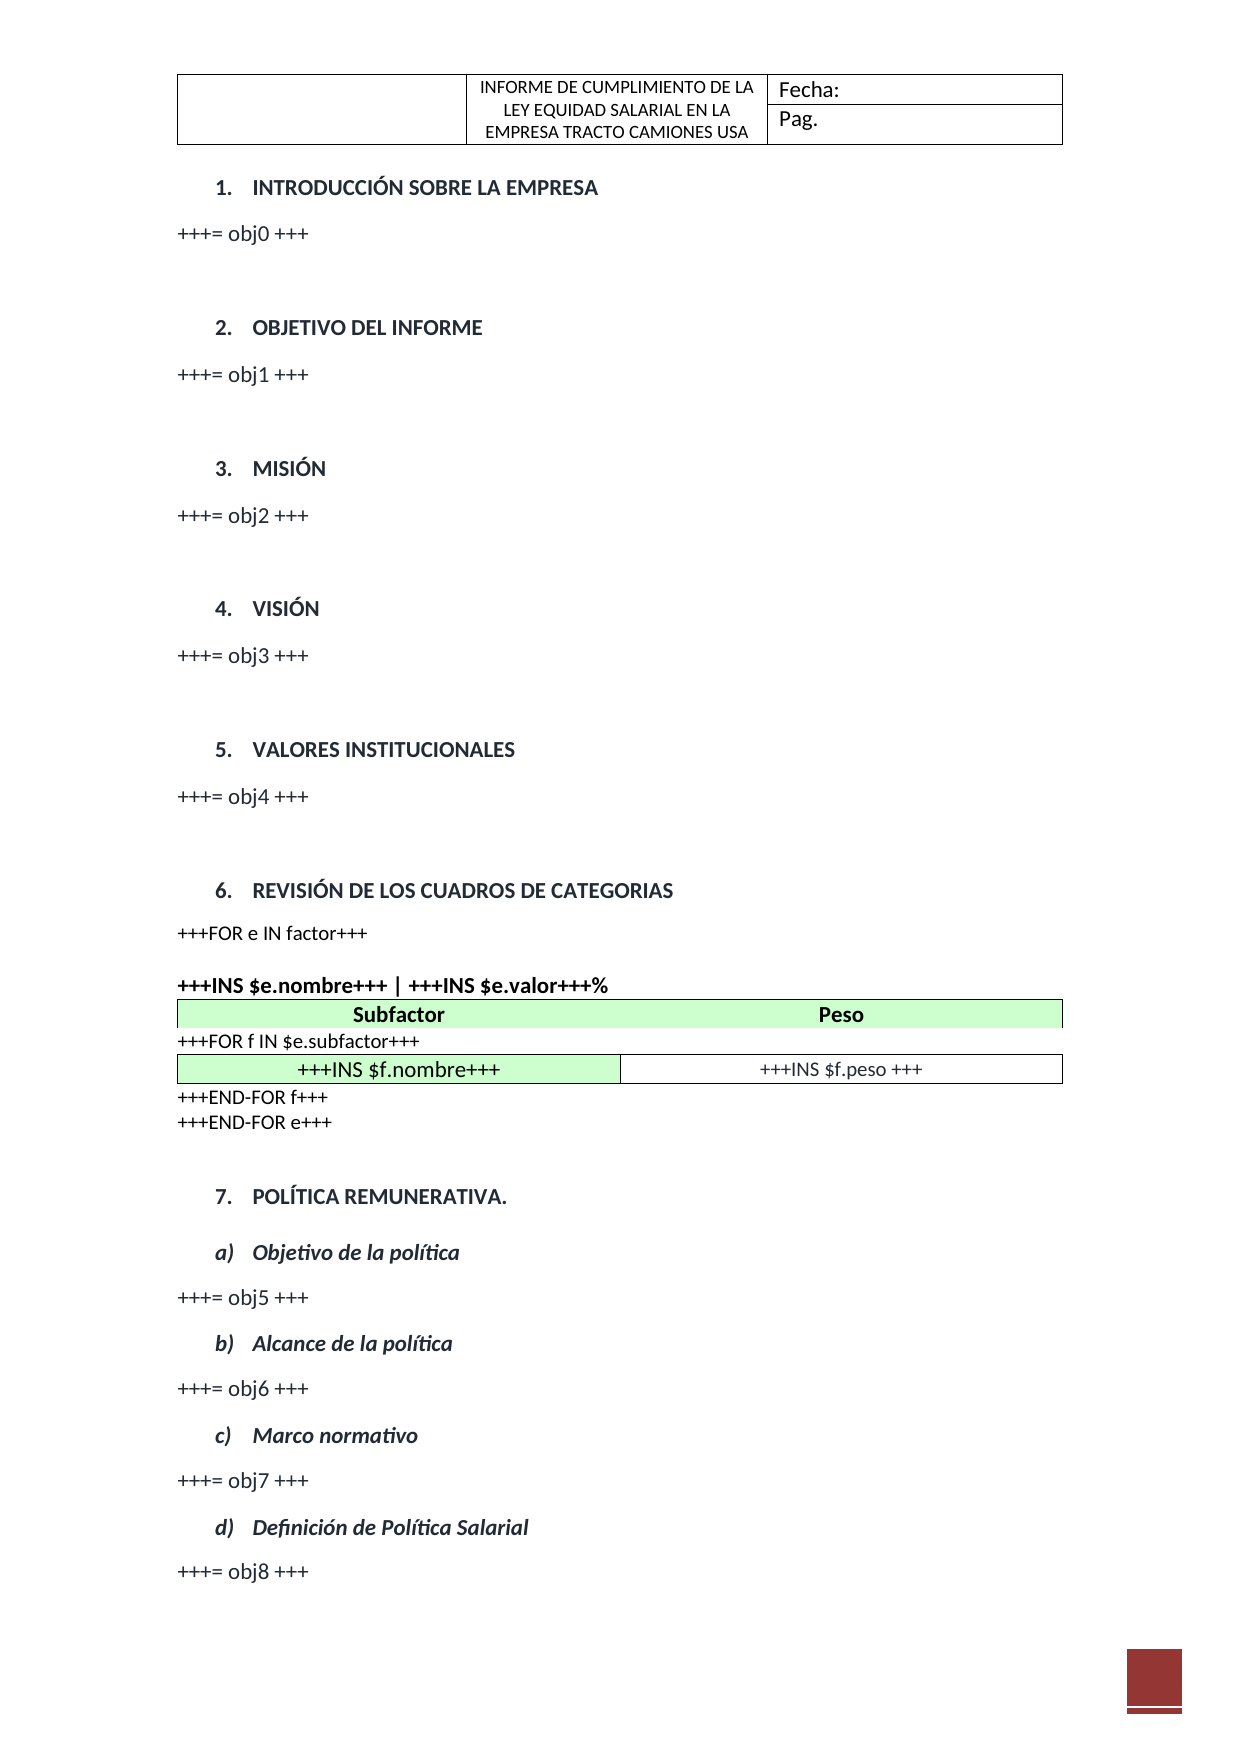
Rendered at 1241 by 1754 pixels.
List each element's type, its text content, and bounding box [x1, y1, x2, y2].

list VALORES INSTITUCIONALES [215, 735, 1063, 763]
table_header Peso [620, 1000, 1062, 1028]
text +++FOR e IN factor+++ [177, 920, 1063, 946]
table_header +++INS $f.nombre+++ [178, 1055, 620, 1083]
text +++END-FOR e+++ [177, 1109, 1063, 1135]
list INTRODUCCIÓN SOBRE LA EMPRESA [215, 173, 1063, 201]
text +++= obj4 +++ [177, 782, 1063, 810]
text +++= obj5 +++ [177, 1283, 1063, 1311]
list OBJETIVO DEL INFORME [215, 313, 1063, 341]
text +++= obj6 +++ [177, 1374, 1063, 1402]
table_header Subfactor [178, 1000, 620, 1028]
text +++INS $e.nombre+++ | +++INS $e.valor+++% [177, 971, 1063, 999]
list MISIÓN [215, 454, 1063, 482]
text +++= obj0 +++ [177, 219, 1063, 247]
text +++FOR f IN $e.subfactor+++ [177, 1028, 1063, 1054]
list Objetivo de la política [215, 1238, 1063, 1266]
list Definición de Política Salarial [215, 1513, 1063, 1541]
text +++= obj1 +++ [177, 360, 1063, 388]
list Marco normativo [215, 1421, 1063, 1449]
text +++= obj7 +++ [177, 1466, 1063, 1494]
list POLÍTICA REMUNERATIVA. [215, 1182, 1063, 1210]
text +++END-FOR f+++ [177, 1084, 1063, 1109]
text +++= obj8 +++ [177, 1557, 1063, 1585]
list Alcance de la política [215, 1329, 1063, 1358]
text +++= obj2 +++ [177, 501, 1063, 529]
table_header +++INS $f.peso +++ [621, 1055, 1062, 1083]
text +++= obj3 +++ [177, 641, 1063, 669]
list VISIÓN [215, 594, 1063, 622]
list REVISIÓN DE LOS CUADROS DE CATEGORIAS [215, 876, 1063, 904]
